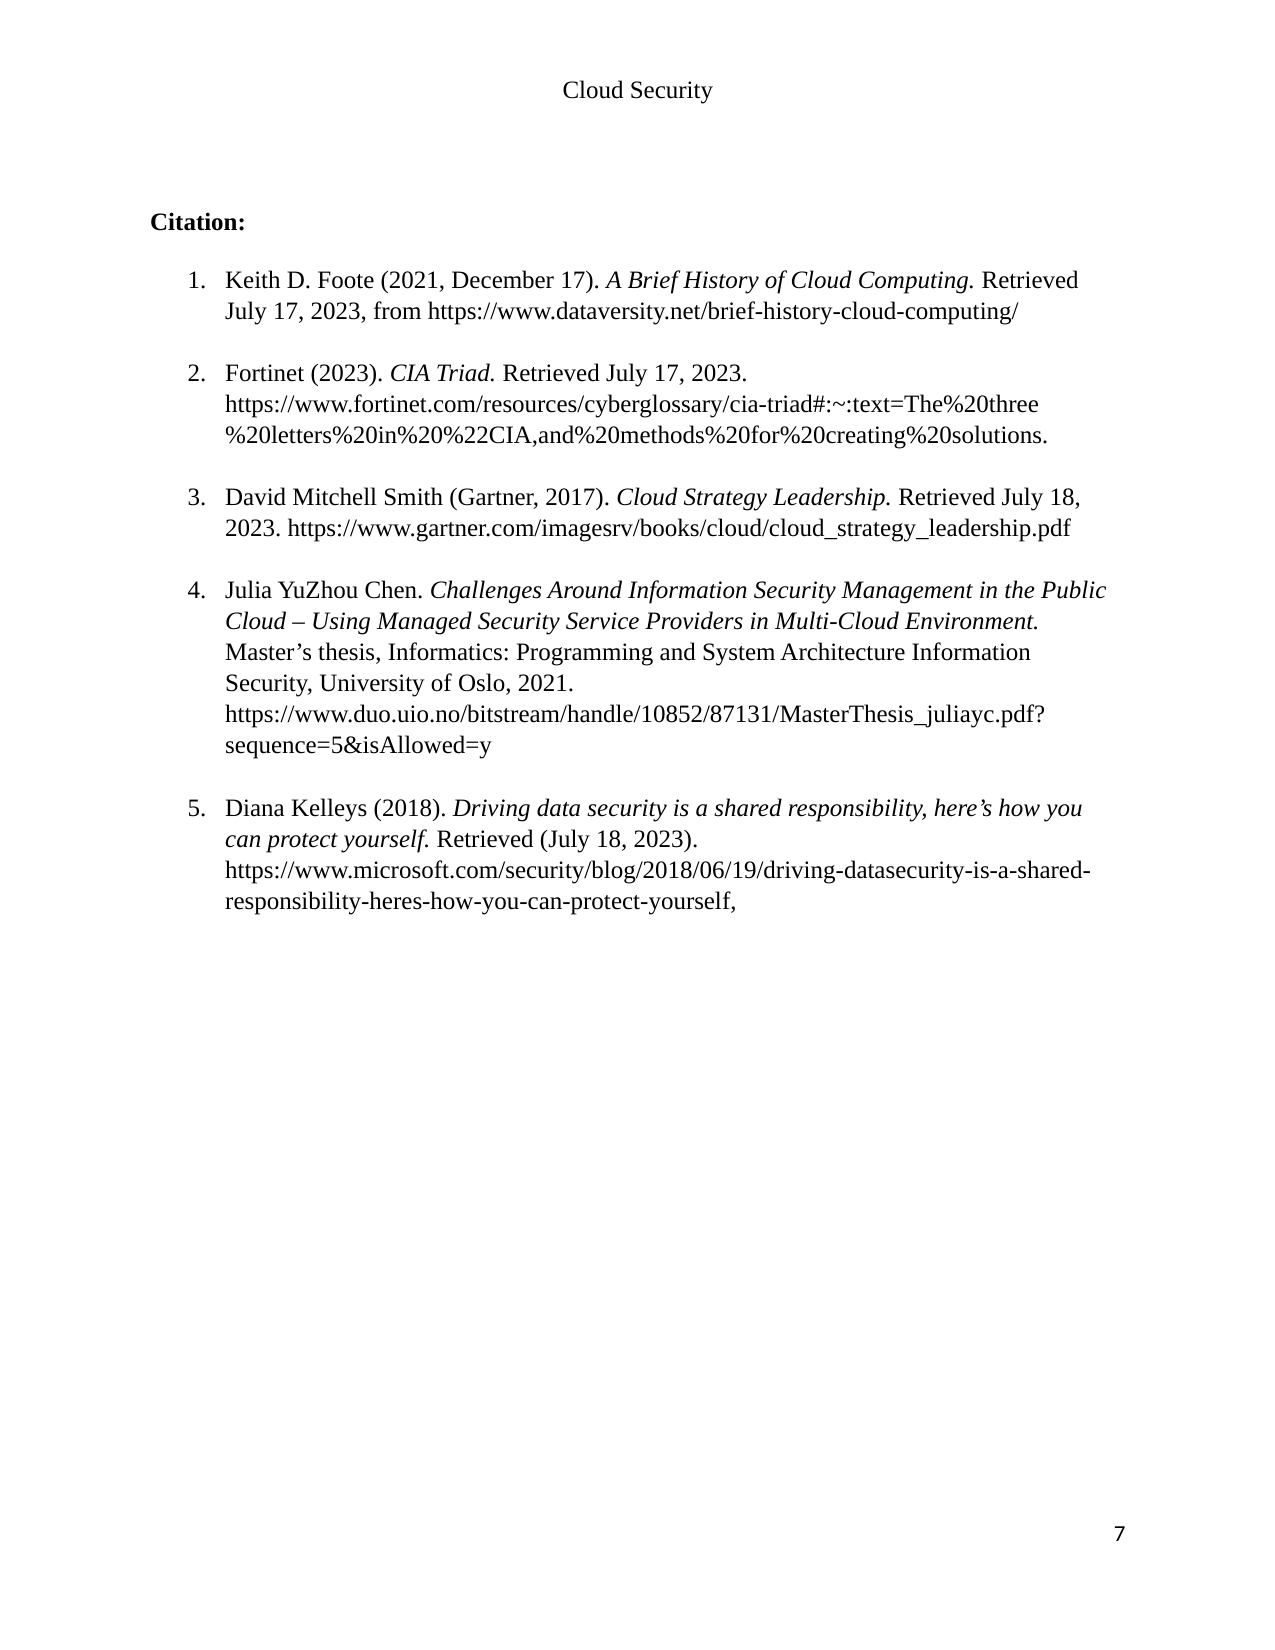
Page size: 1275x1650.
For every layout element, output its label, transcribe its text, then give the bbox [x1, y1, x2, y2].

list David Mitchell Smith (Gartner, 2017). Cloud Strategy Leadership. Retrieved July 18, 2023. https://www.gartner.com/imagesrv/books/cloud/cloud_strategy_leadership.pdf [187, 482, 1125, 542]
list Diana Kelleys (2018). Driving data security is a shared responsibility, here’s how you can protect yourself. Retrieved (July 18, 2023). https://www.microsoft.com/security/blog/2018/06/19/driving-datasecurity-is-a-shared-responsibility-heres-how-you-can-protect-yourself, [187, 793, 1125, 914]
list Julia YuZhou Chen. Challenges Around Information Security Management in the Public Cloud – Using Managed Security Service Providers in Multi-Cloud Environment. Master’s thesis, Informatics: Programming and System Architecture Information Security, University of Oslo, 2021. https://www.duo.uio.no/bitstream/handle/10852/87131/MasterThesis_juliayc.pdf?sequence=5&isAllowed=y [187, 575, 1125, 759]
list Keith D. Foote (2021, December 17). A Brief History of Cloud Computing. Retrieved July 17, 2023, from https://www.dataversity.net/brief-history-cloud-computing/ [187, 265, 1125, 325]
text Citation: [150, 207, 1125, 236]
list Fortinet (2023). CIA Triad. Retrieved July 17, 2023. https://www.fortinet.com/resources/cyberglossary/cia-triad#:~:text=The%20three%20letters%20in%20%22CIA,and%20methods%20for%20creating%20solutions. [187, 358, 1125, 449]
